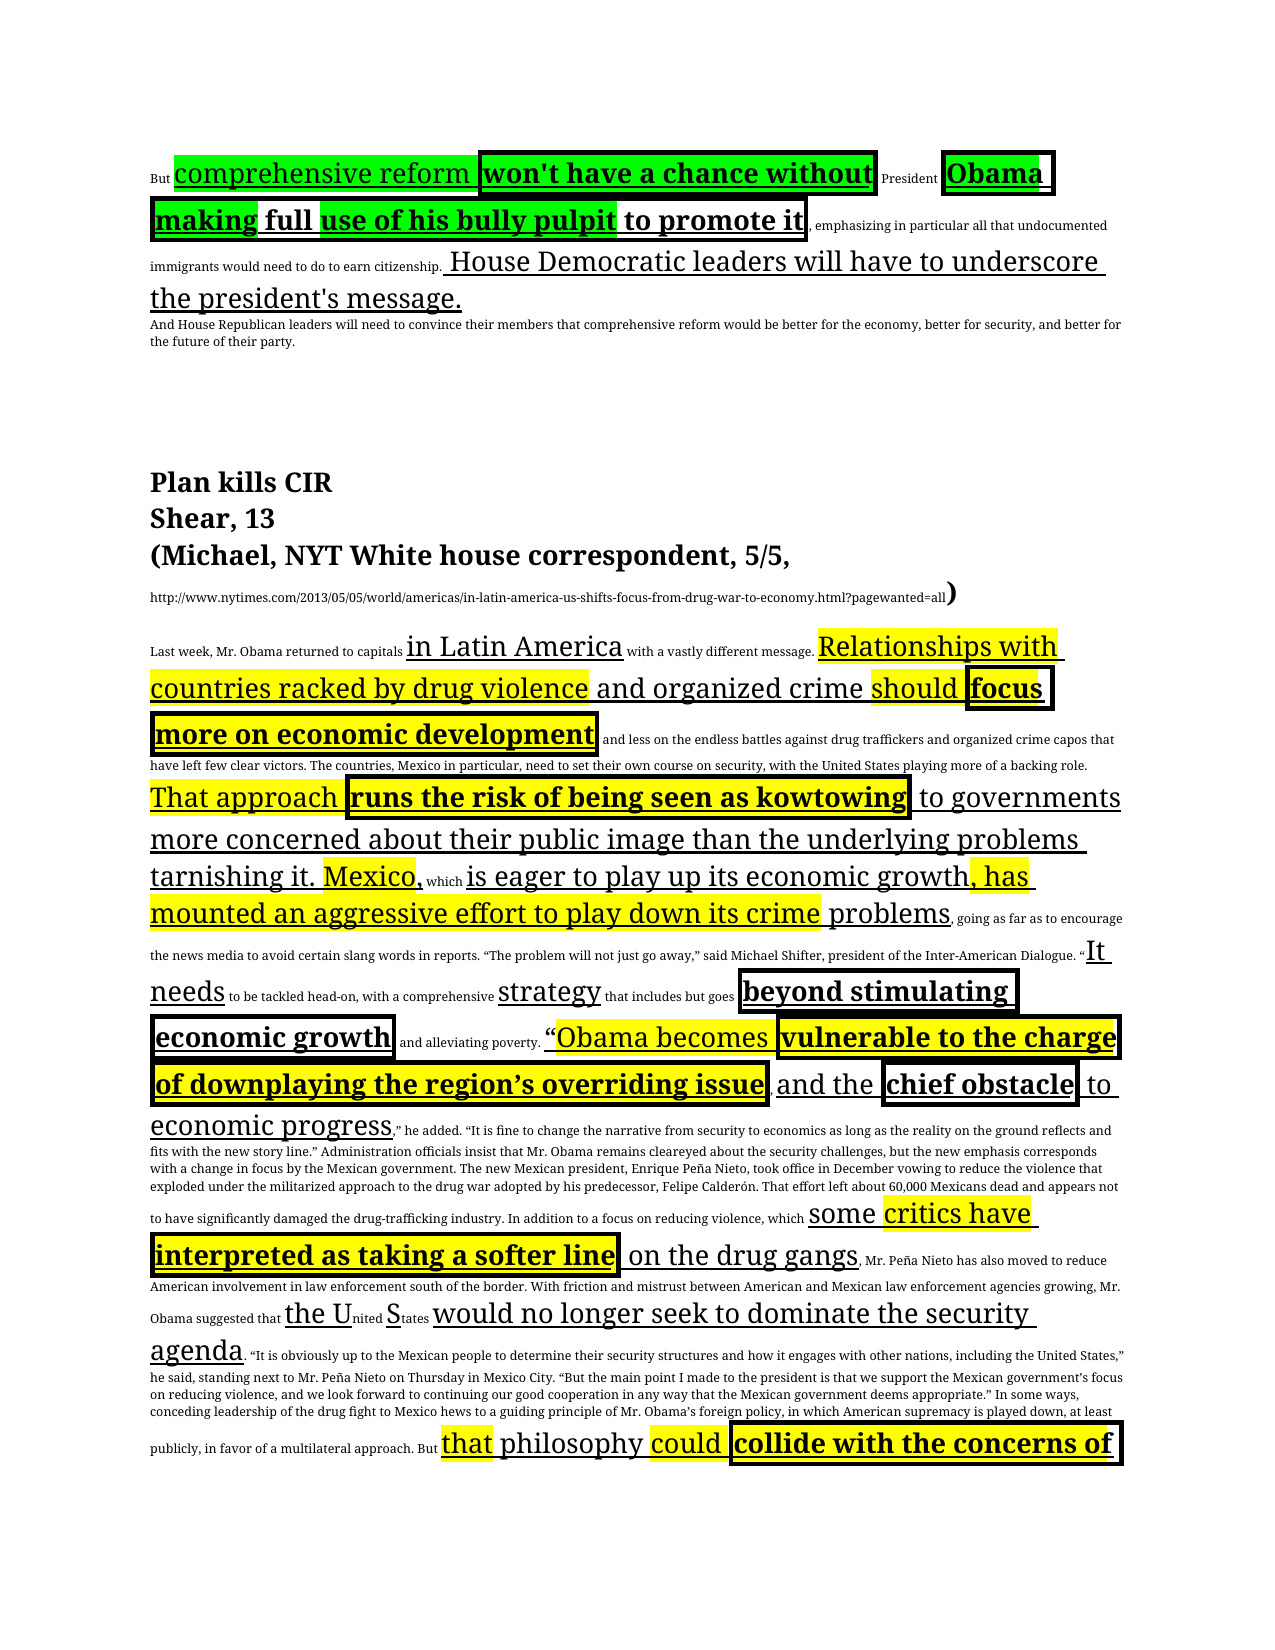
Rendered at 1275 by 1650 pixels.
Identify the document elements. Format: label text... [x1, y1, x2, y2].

text And House Republican leaders will need to convince their members that comprehensive reform would be better for the economy, better for security, and better for the future of their party. [150, 316, 1125, 350]
text Shear, 13 [150, 500, 1125, 537]
text (Michael, NYT White house correspondent, 5/5, http://www.nytimes.com/2013/05/05/world/americas/in-latin-america-us-shifts-focus-from-drug-war-to-economy.html?pagewanted=all) [150, 537, 1125, 611]
text But comprehensive reform won't have a chance without President Obama making full use of his bully pulpit to promote it, emphasizing in particular all that undocumented immigrants would need to do to earn citizenship. House Democratic leaders will have to underscore the president's message. [150, 150, 1125, 316]
subtitle Plan kills CIR [150, 463, 1125, 500]
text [150, 628, 1125, 1466]
